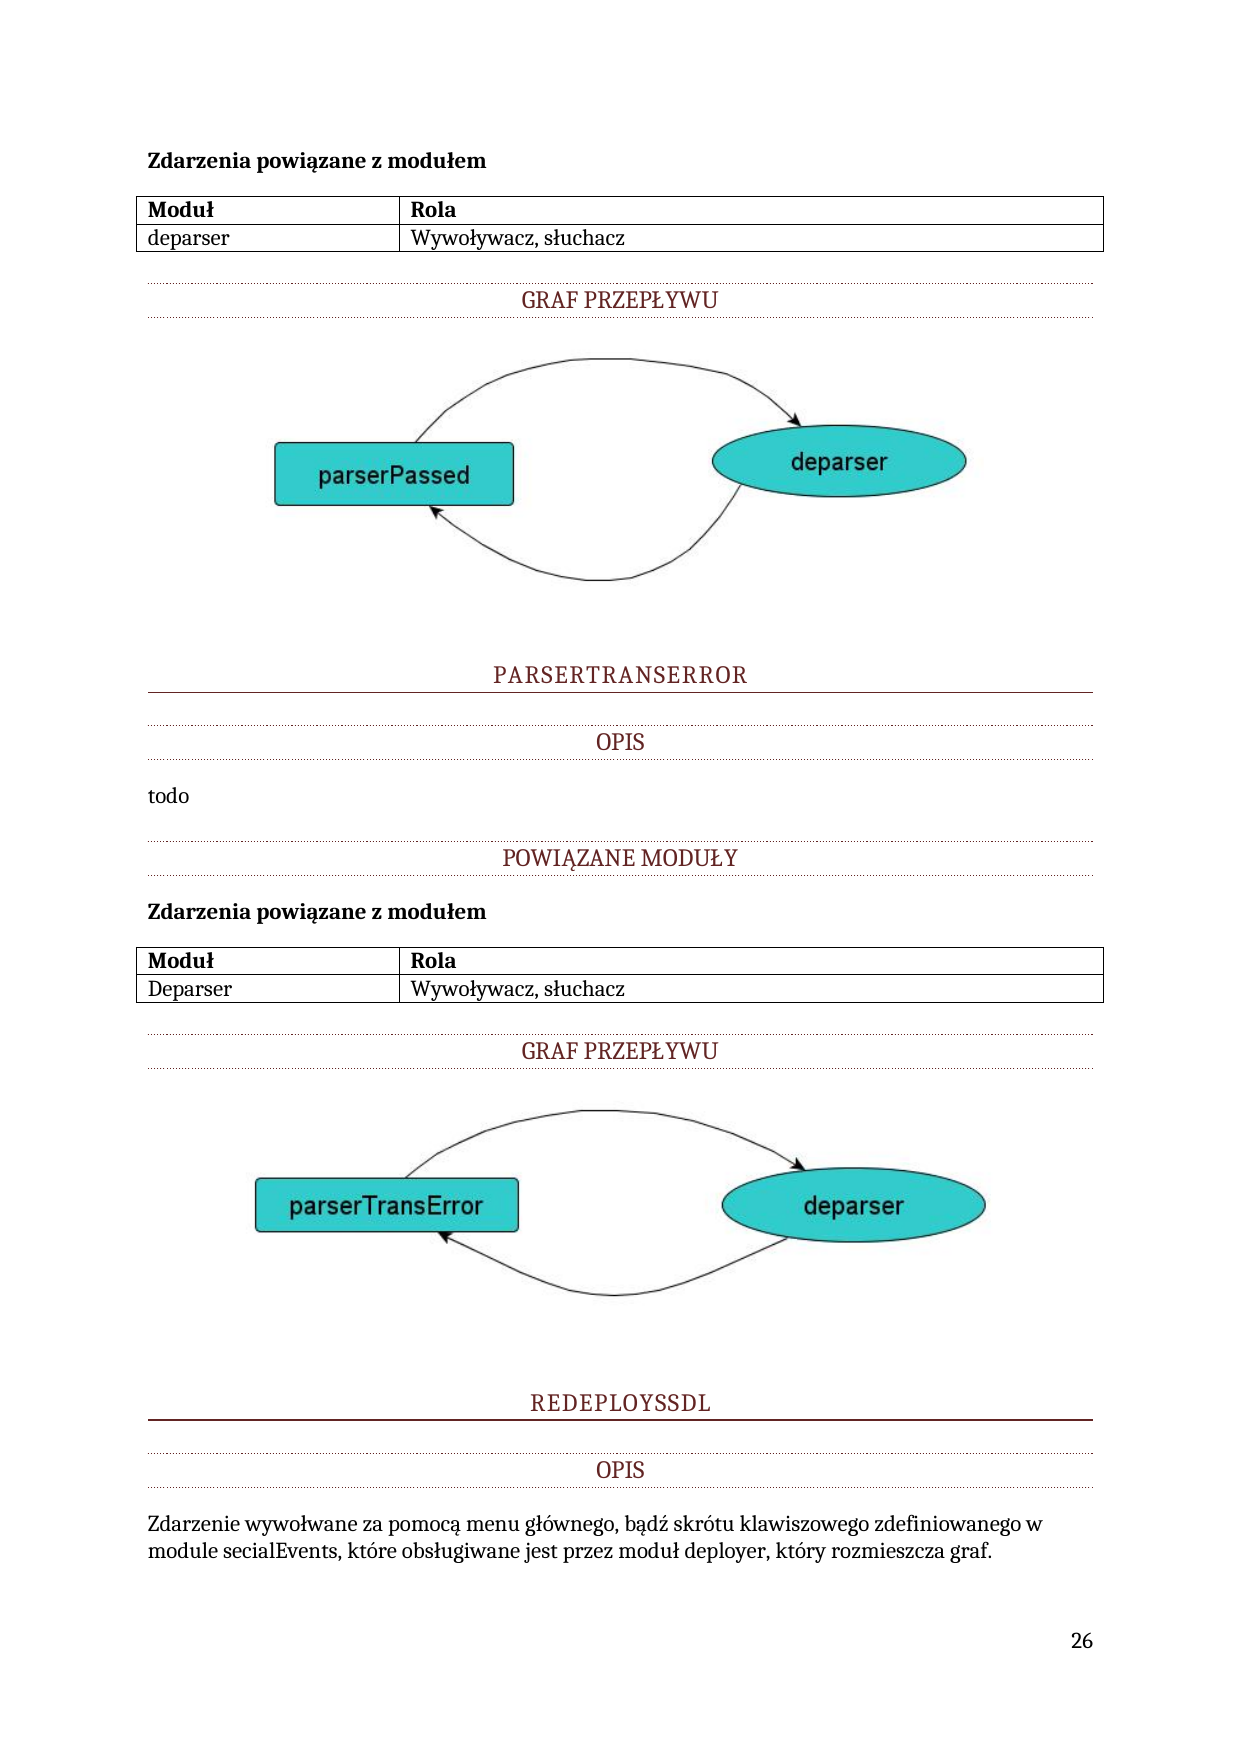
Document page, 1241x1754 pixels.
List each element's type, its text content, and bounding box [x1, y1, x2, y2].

subtitle graf przepływu [148, 1034, 1093, 1069]
table_header Rola [400, 948, 1103, 974]
text Zdarzenie wywołwane za pomocą menu głównego, bądź skrótu klawiszowego zdefiniowanego w module secialEvents, które obsługiwane jest przez moduł deployer, który rozmieszcza graf. [148, 1510, 1093, 1564]
subtitle parsertranserror [148, 661, 1093, 692]
subtitle Opis [148, 1453, 1093, 1488]
text todo [148, 782, 1093, 809]
table_header Moduł [137, 948, 399, 974]
text Zdarzenia powiązane z modułem [148, 148, 1093, 174]
table_header Rola [400, 197, 1103, 223]
picture [256, 340, 985, 618]
subtitle graf przepływu [148, 283, 1093, 318]
table_cell Wywoływacz, słuchacz [400, 975, 1103, 1002]
text Zdarzenia powiązane z modułem [148, 898, 1093, 925]
table_cell Deparser [137, 975, 399, 1002]
picture [236, 1091, 1004, 1346]
table_cell deparser [137, 225, 399, 251]
subtitle Opis [148, 725, 1093, 760]
table_header Moduł [137, 197, 399, 223]
table_cell Wywoływacz, słuchacz [400, 225, 1103, 251]
subtitle redeployssdl [148, 1389, 1093, 1419]
subtitle Powiązane moduły [148, 841, 1093, 876]
